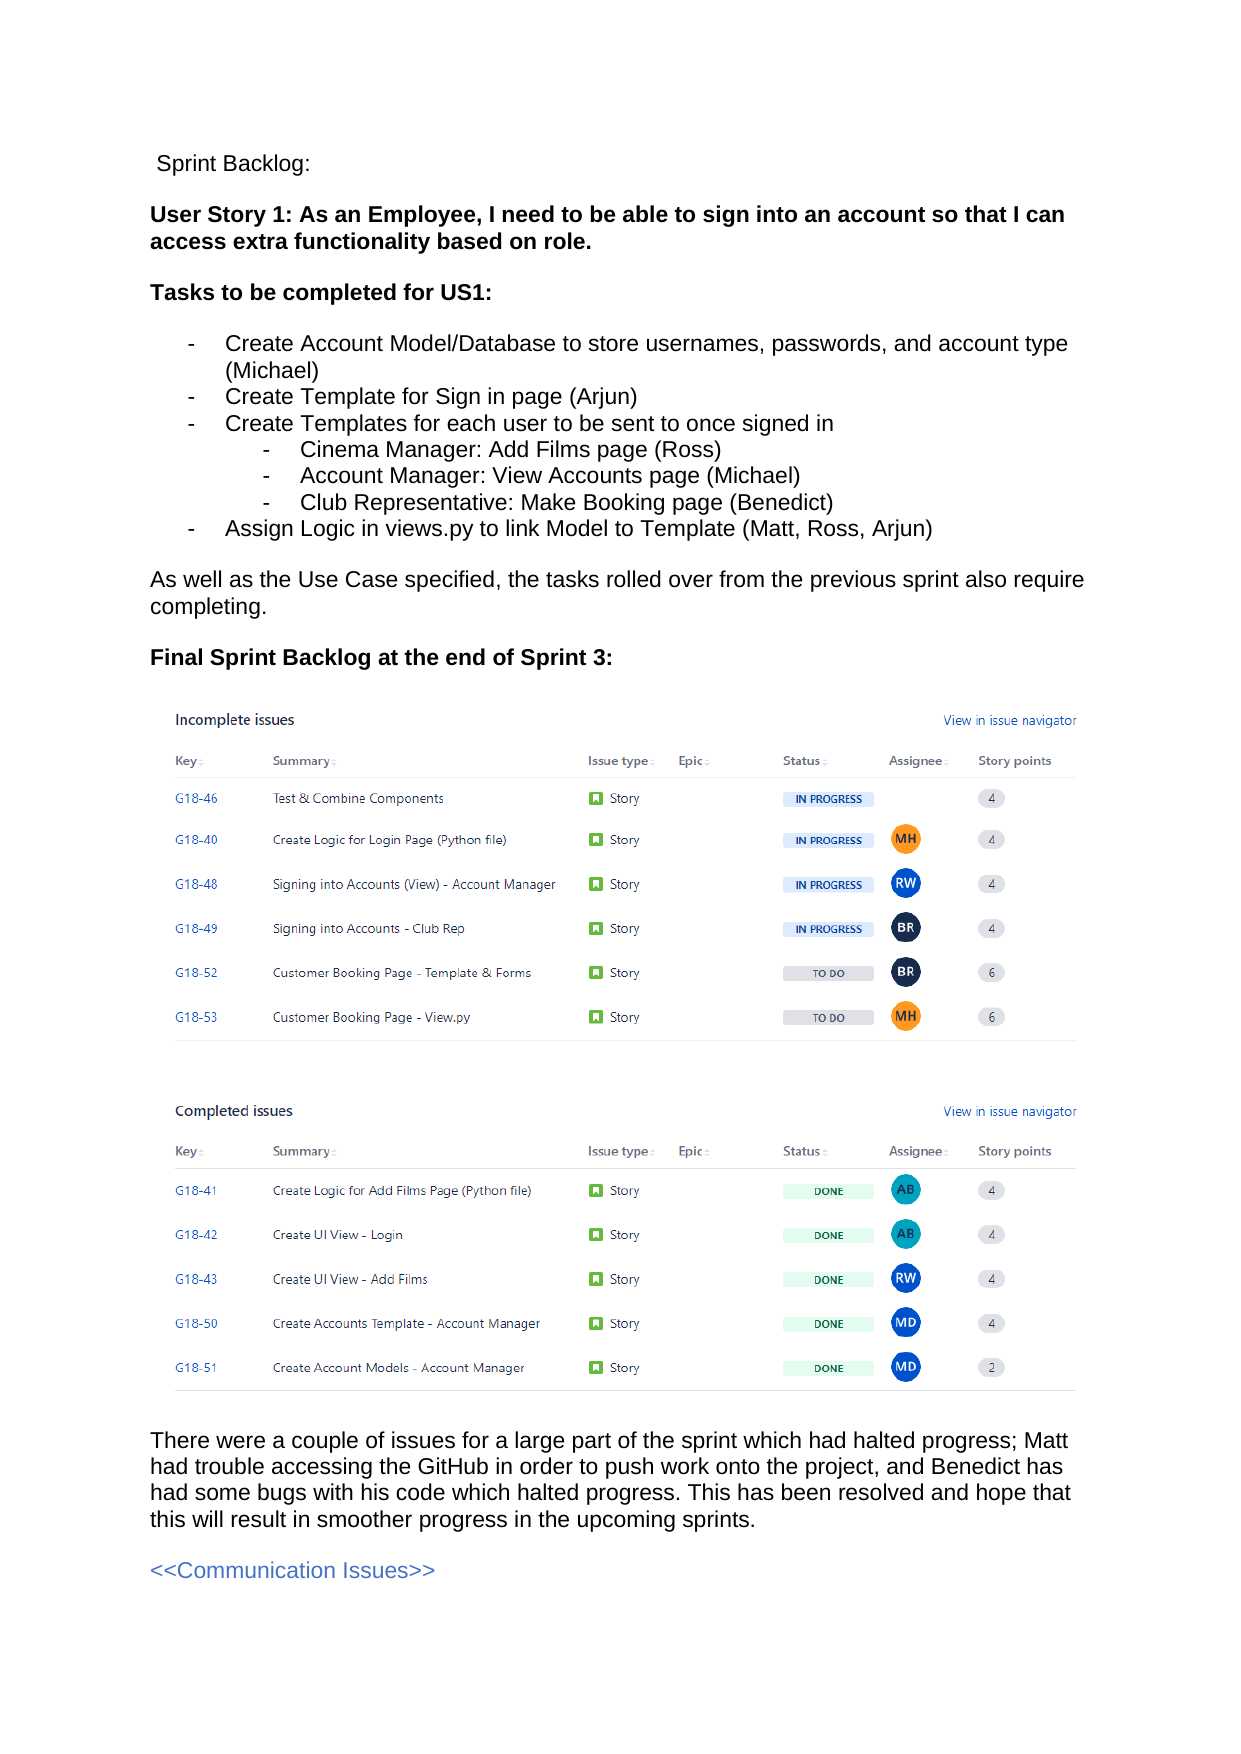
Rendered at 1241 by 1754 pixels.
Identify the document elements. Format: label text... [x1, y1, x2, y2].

list Cinema Manager: Add Films page (Ross) [262, 436, 1090, 462]
list Create Templates for each user to be sent to once signed in [187, 409, 1090, 436]
picture [150, 695, 1091, 1402]
text Tasks to be completed for US1: [150, 279, 1090, 305]
text Sprint Backlog: [150, 150, 1090, 176]
text There were a couple of issues for a large part of the sprint which had halted progress; Matt had trouble accessing the GitHub in order to push work onto the project, and Benedict has had some bugs with his code which halted progress. This has been resolved and hope that this will result in smoother progress in the upcoming sprints. [150, 1427, 1090, 1532]
list Assign Logic in views.py to link Model to Template (Matt, Ross, Arjun) [187, 515, 1090, 541]
list Club Representative: Make Booking page (Benedict) [262, 488, 1090, 515]
list Create Account Model/Database to store usernames, passwords, and account type (Michael) [187, 330, 1090, 383]
text <<Communication Issues>> [150, 1557, 1090, 1583]
list Create Template for Sign in page (Arjun) [187, 383, 1090, 409]
list Account Manager: View Accounts page (Michael) [262, 462, 1090, 488]
text User Story 1: As an Employee, I need to be able to sign into an account so that I can access extra functionality based on role. [150, 201, 1090, 254]
text As well as the Use Case specified, the tasks rolled over from the previous sprint also require completing. [150, 566, 1090, 619]
text Final Sprint Backlog at the end of Sprint 3: [150, 644, 1090, 670]
